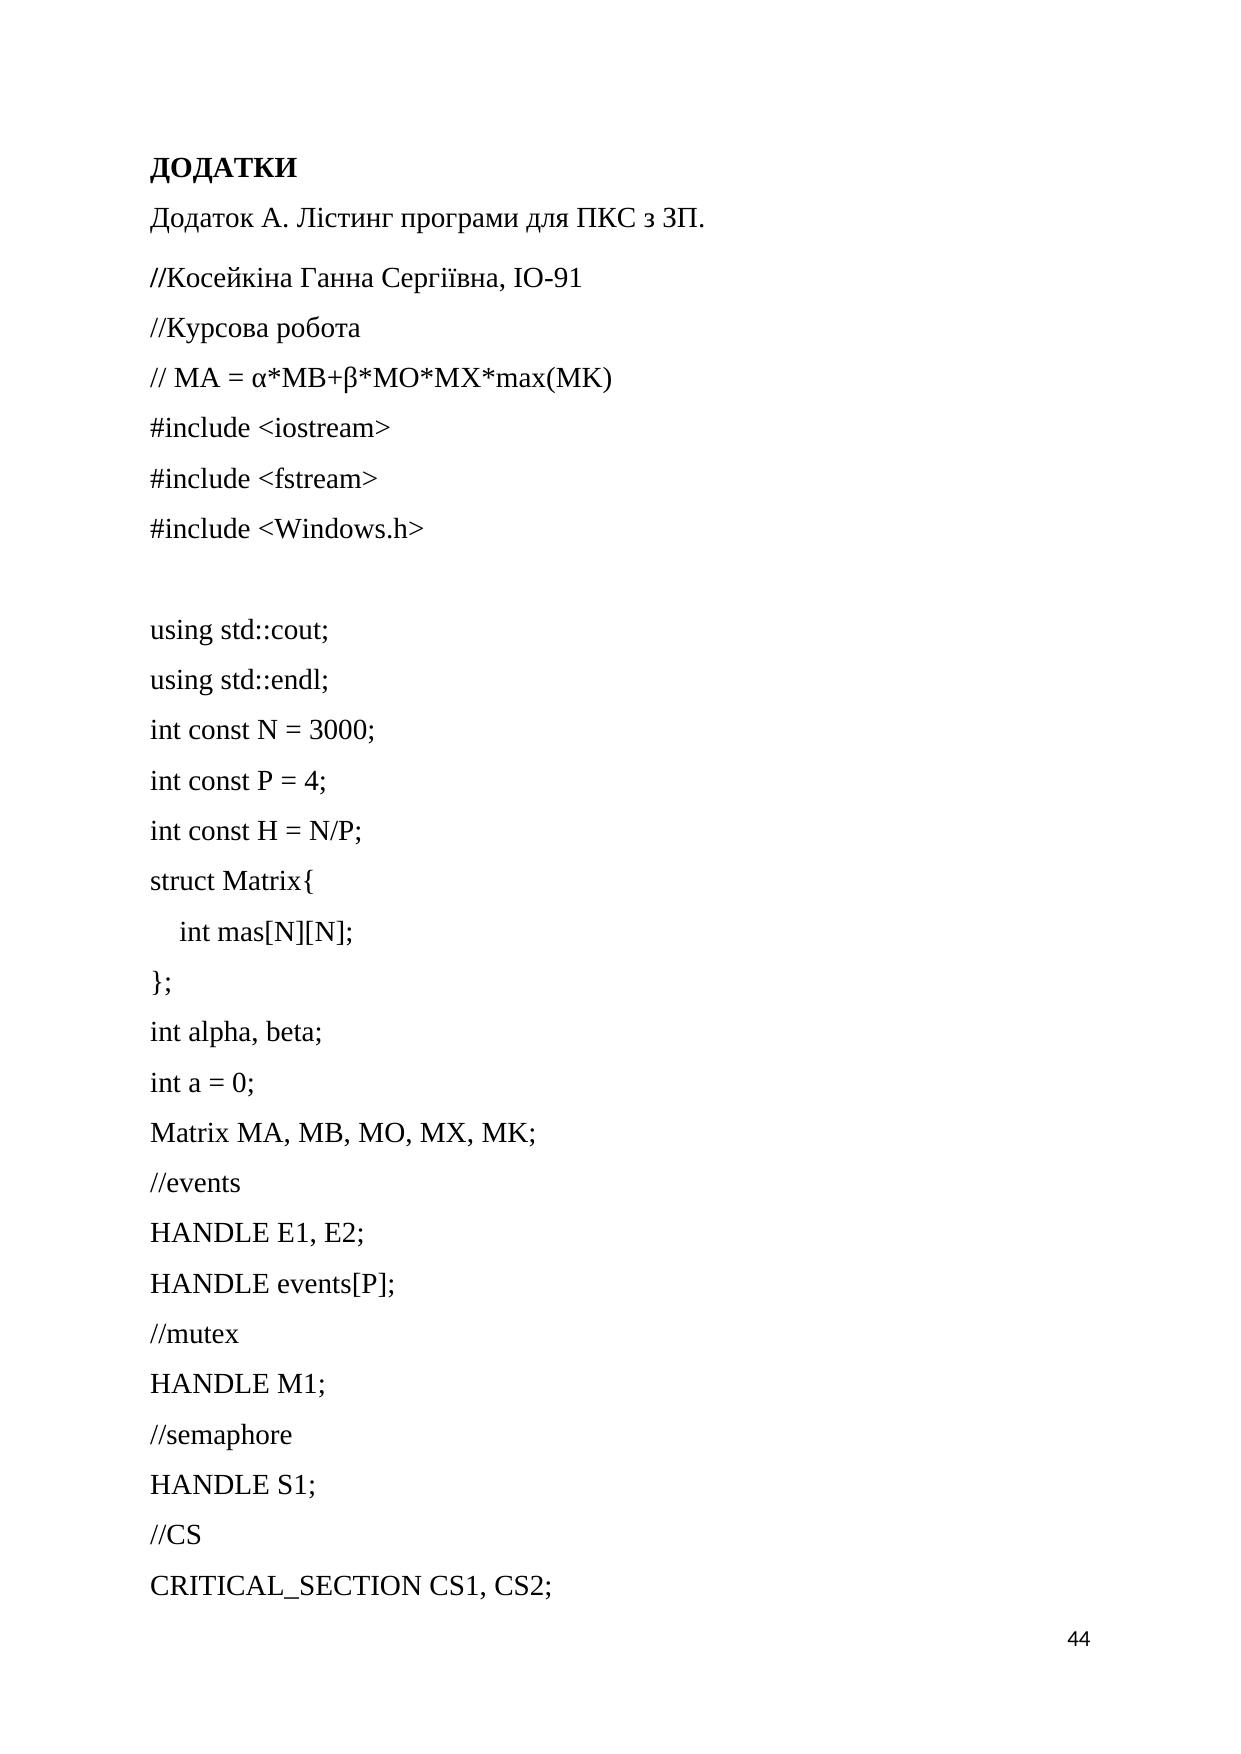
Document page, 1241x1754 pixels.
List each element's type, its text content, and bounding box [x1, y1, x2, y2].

text }; [150, 964, 1090, 998]
text HANDLE S1; [150, 1467, 1090, 1501]
text //Косейкіна Ганна Сергіївна, ІО-91 [150, 260, 1090, 293]
text int const P = 4; [150, 763, 1090, 796]
text int const N = 3000; [150, 712, 1090, 746]
text using std::endl; [150, 662, 1090, 696]
text //Курсова робота [150, 310, 1090, 343]
text Matrix MA, MB, MO, MX, MK; [150, 1115, 1090, 1148]
text using std::cout; [150, 612, 1090, 645]
text #include <iostream> [150, 411, 1090, 444]
subtitle ДОДАТКИ [150, 150, 1090, 183]
text //mutex [150, 1316, 1090, 1350]
text int a = 0; [150, 1065, 1090, 1098]
text HANDLE M1; [150, 1367, 1090, 1400]
text int const H = N/P; [150, 813, 1090, 847]
text HANDLE E1, E2; [150, 1216, 1090, 1249]
text int mas[N][N]; [150, 914, 1090, 947]
text //semaphore [150, 1417, 1090, 1450]
text //events [150, 1165, 1090, 1199]
text CRITICAL_SECTION CS1, CS2; [150, 1568, 1090, 1601]
text int alpha, beta; [150, 1014, 1090, 1048]
text // MА = α*MB+β*MO*MX*max(MK) [150, 360, 1090, 394]
text #include <fstream> [150, 461, 1090, 494]
text Додаток А. Лістинг програми для ПКС з ЗП. [150, 200, 1090, 234]
text HANDLE events[P]; [150, 1266, 1090, 1299]
text //CS [150, 1517, 1090, 1551]
text struct Matrix{ [150, 863, 1090, 897]
text #include <Windows.h> [150, 511, 1090, 545]
